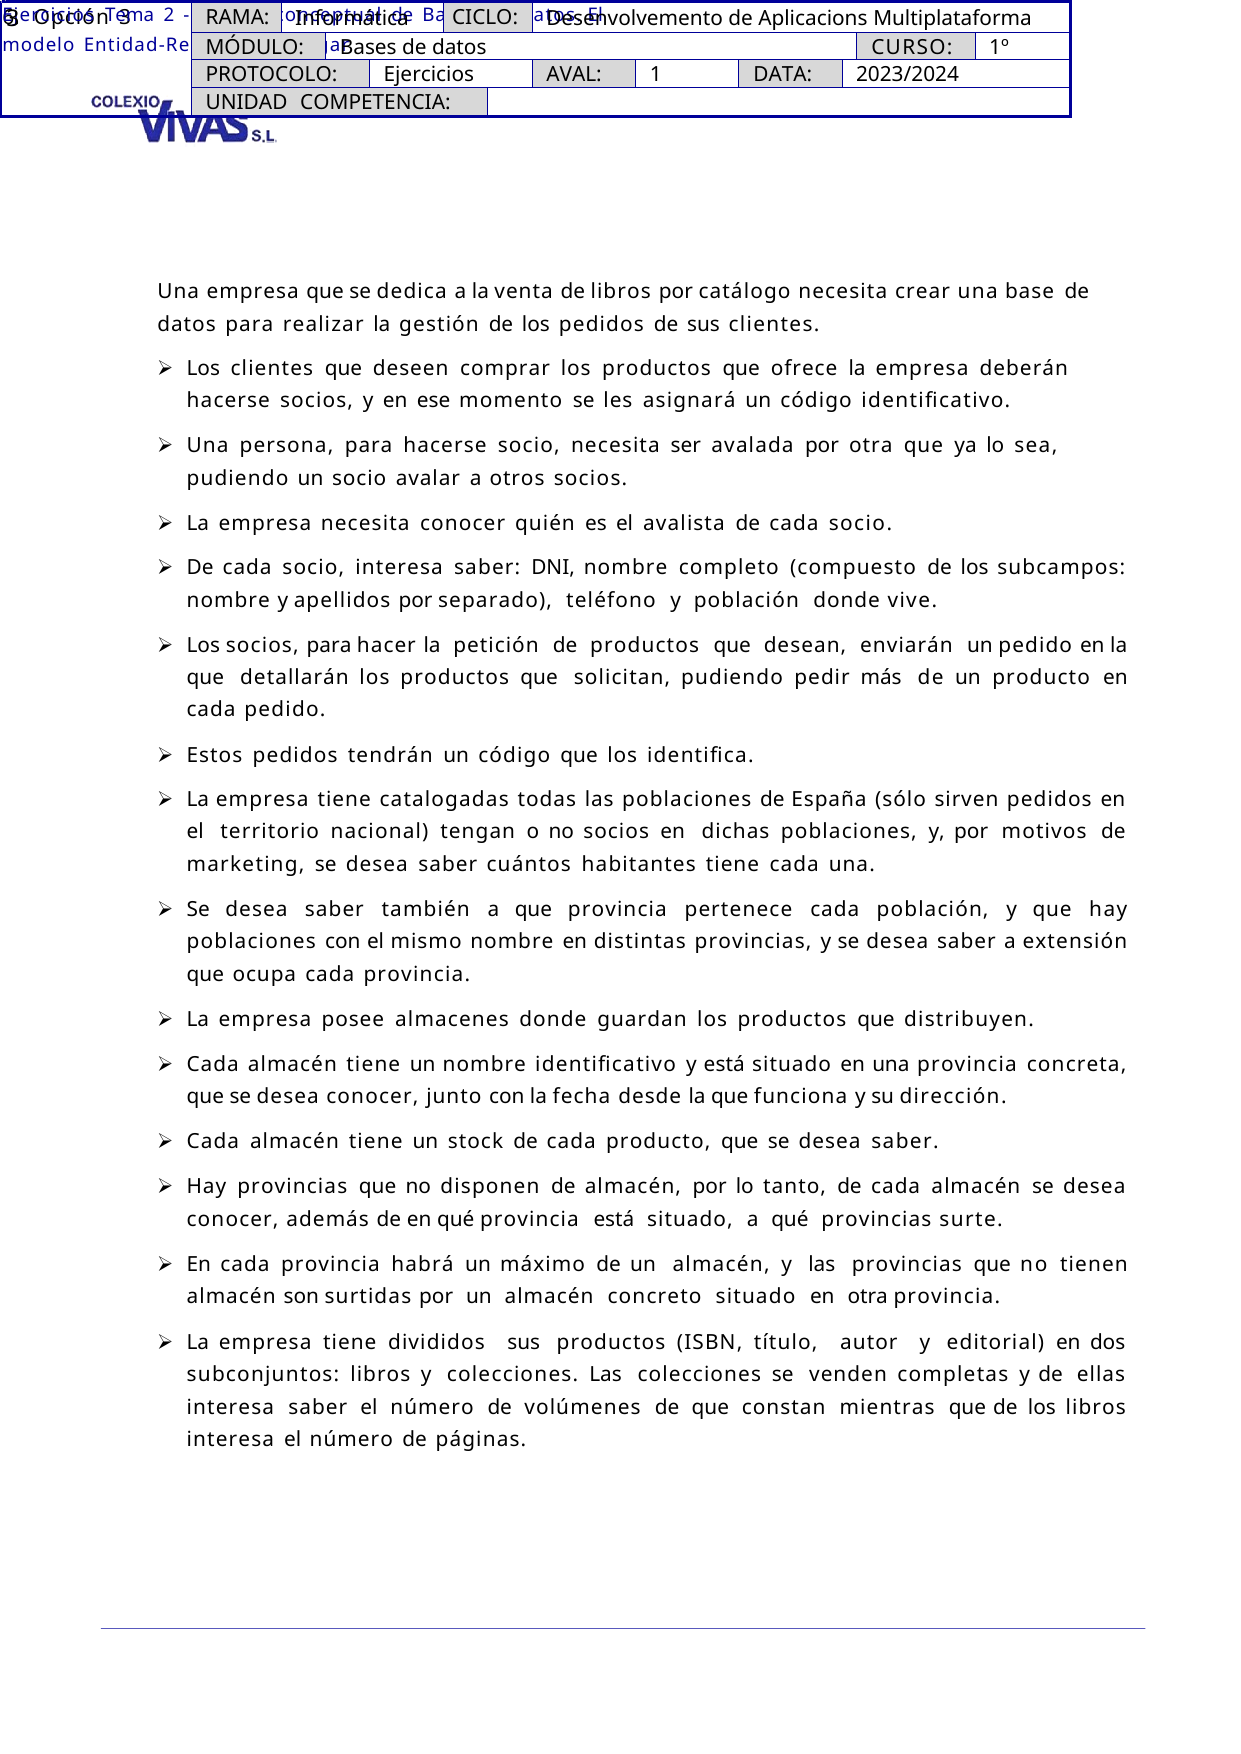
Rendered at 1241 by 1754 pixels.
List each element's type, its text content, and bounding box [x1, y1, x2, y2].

list Estos pedidos tendrán un código que los identifica. [157, 740, 1169, 768]
text Una empresa que se dedica a la venta de libros por catálogo necesita crear una base de datos para realizar la gestión de los pedidos de sus clientes. [157, 277, 1110, 338]
list La empresa tiene catalogadas todas las poblaciones de España (sólo sirven pedidos en el territorio nacional) tengan o no socios en dichas poblaciones, y, por motivos de marketing, se desea saber cuántos habitantes tiene cada una. [157, 784, 1126, 877]
list Una persona, para hacerse socio, necesita ser avalada por otra que ya lo sea, pudiendo un socio avalar a otros socios. [157, 430, 1127, 491]
list Cada almacén tiene un nombre identificativo y está situado en una provincia concreta, que se desea conocer, junto con la fecha desde la que funciona y su dirección. [157, 1049, 1127, 1110]
list Cada almacén tiene un stock de cada producto, que se desea saber. [157, 1127, 1169, 1155]
list En cada provincia habrá un máximo de un almacén, y las provincias que no tienen almacén son surtidas por un almacén concreto situado en otra provincia. [157, 1249, 1128, 1310]
picture [91, 118, 277, 147]
list La empresa posee almacenes donde guardan los productos que distribuyen. [157, 1004, 1169, 1032]
list La empresa necesita conocer quién es el avalista de cada socio. [157, 508, 1169, 536]
list La empresa tiene divididos sus productos (ISBN, título, autor y editorial) en dos subconjuntos: libros y colecciones. Las colecciones se venden completas y de ellas interesa saber el número de volúmenes de que constan mientras que de los libros interesa el número de páginas. [157, 1327, 1126, 1453]
list Los clientes que deseen comprar los productos que ofrece la empresa deberán hacerse socios, y en ese momento se les asignará un código identificativo. [157, 353, 1126, 414]
list Se desea saber también a que provincia pertenece cada población, y que hay poblaciones con el mismo nombre en distintas provincias, y se desea saber a extensión que ocupa cada provincia. [157, 894, 1127, 987]
list Los socios, para hacer la petición de productos que desean, enviarán un pedido en la que detallarán los productos que solicitan, pudiendo pedir más de un producto en cada pedido. [157, 630, 1127, 723]
list Hay provincias que no disponen de almacén, por lo tanto, de cada almacén se desea conocer, además de en qué provincia está situado, a qué provincias surte. [157, 1171, 1126, 1232]
picture [91, 95, 191, 115]
list De cada socio, interesa saber: DNI, nombre completo (compuesto de los subcampos: nombre y apellidos por separado), teléfono y población donde vive. [157, 552, 1126, 613]
